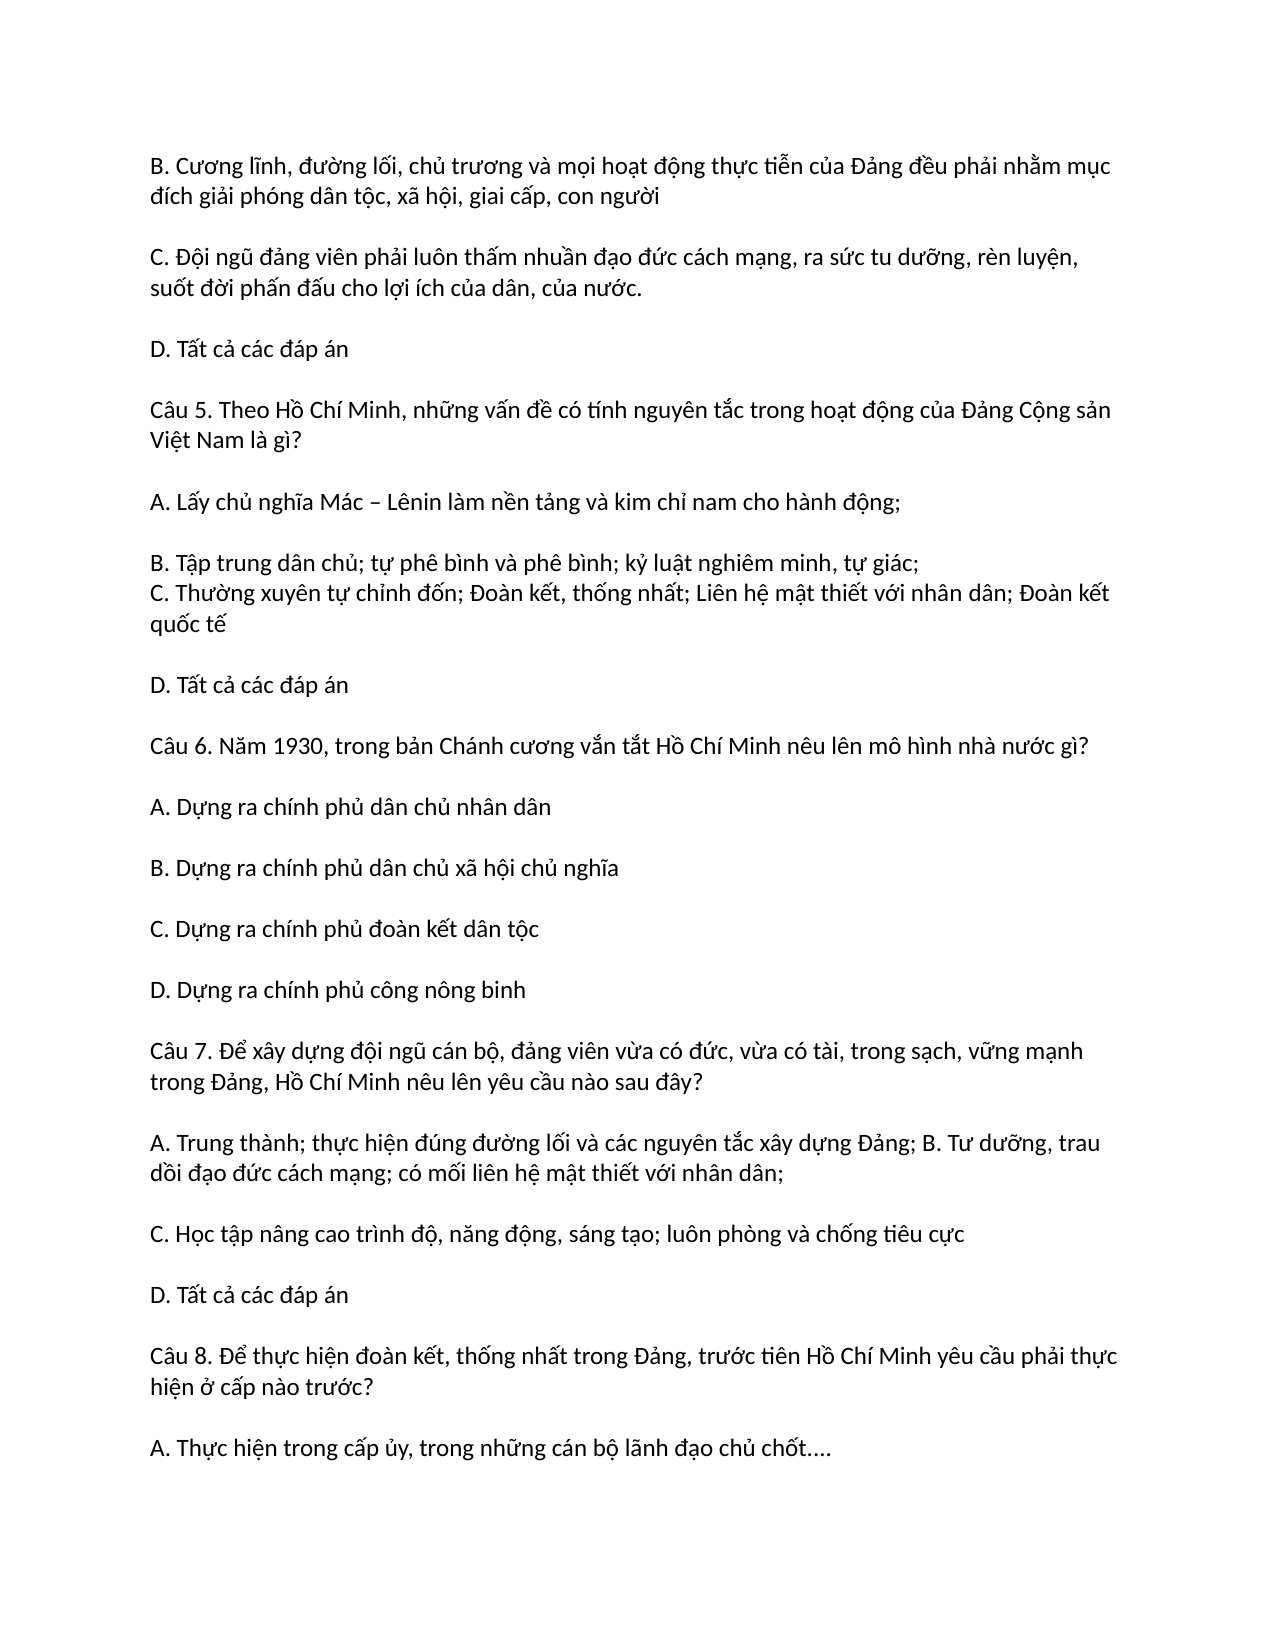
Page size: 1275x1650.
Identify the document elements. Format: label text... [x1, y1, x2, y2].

text B. Tập trung dân chủ; tự phê bình và phê bình; kỷ luật nghiêm minh, tự giác; [150, 547, 1125, 577]
text Câu 7. Để xây dựng đội ngũ cán bộ, đảng viên vừa có đức, vừa có tài, trong sạch, vững mạnh trong Đảng, Hồ Chí Minh nêu lên yêu cầu nào sau đây? [150, 1035, 1125, 1096]
text B. Cương lĩnh, đường lối, chủ trương và mọi hoạt động thực tiễn của Đảng đều phải nhằm mục đích giải phóng dân tộc, xã hội, giai cấp, con người [150, 150, 1125, 211]
text A. Dựng ra chính phủ dân chủ nhân dân [150, 791, 1125, 821]
text D. Tất cả các đáp án [150, 333, 1125, 364]
text A. Lấy chủ nghĩa Mác – Lênin làm nền tảng và kim chỉ nam cho hành động; [150, 486, 1125, 516]
text B. Dựng ra chính phủ dân chủ xã hội chủ nghĩa [150, 852, 1125, 882]
text A. Thực hiện trong cấp ủy, trong những cán bộ lãnh đạo chủ chốt.... [150, 1432, 1125, 1462]
text C. Học tập nâng cao trình độ, năng động, sáng tạo; luôn phòng và chống tiêu cực [150, 1218, 1125, 1249]
text A. Trung thành; thực hiện đúng đường lối và các nguyên tắc xây dựng Đảng; B. Tư dưỡng, trau dồi đạo đức cách mạng; có mối liên hệ mật thiết với nhân dân; [150, 1127, 1125, 1188]
text C. Dựng ra chính phủ đoàn kết dân tộc [150, 913, 1125, 943]
text C. Thường xuyên tự chỉnh đốn; Đoàn kết, thống nhất; Liên hệ mật thiết với nhân dân; Đoàn kết quốc tế [150, 577, 1125, 638]
text C. Đội ngũ đảng viên phải luôn thấm nhuần đạo đức cách mạng, ra sức tu dưỡng, rèn luyện, suốt đời phấn đấu cho lợi ích của dân, của nước. [150, 242, 1125, 303]
text Câu 5. Theo Hồ Chí Minh, những vấn đề có tính nguyên tắc trong hoạt động của Đảng Cộng sản Việt Nam là gì? [150, 394, 1125, 455]
text Câu 6. Năm 1930, trong bản Chánh cương vắn tắt Hồ Chí Minh nêu lên mô hình nhà nước gì? [150, 730, 1125, 760]
text D. Dựng ra chính phủ công nông binh [150, 974, 1125, 1004]
text D. Tất cả các đáp án [150, 1279, 1125, 1310]
text Câu 8. Để thực hiện đoàn kết, thống nhất trong Đảng, trước tiên Hồ Chí Minh yêu cầu phải thực hiện ở cấp nào trước? [150, 1340, 1125, 1401]
text D. Tất cả các đáp án [150, 669, 1125, 699]
